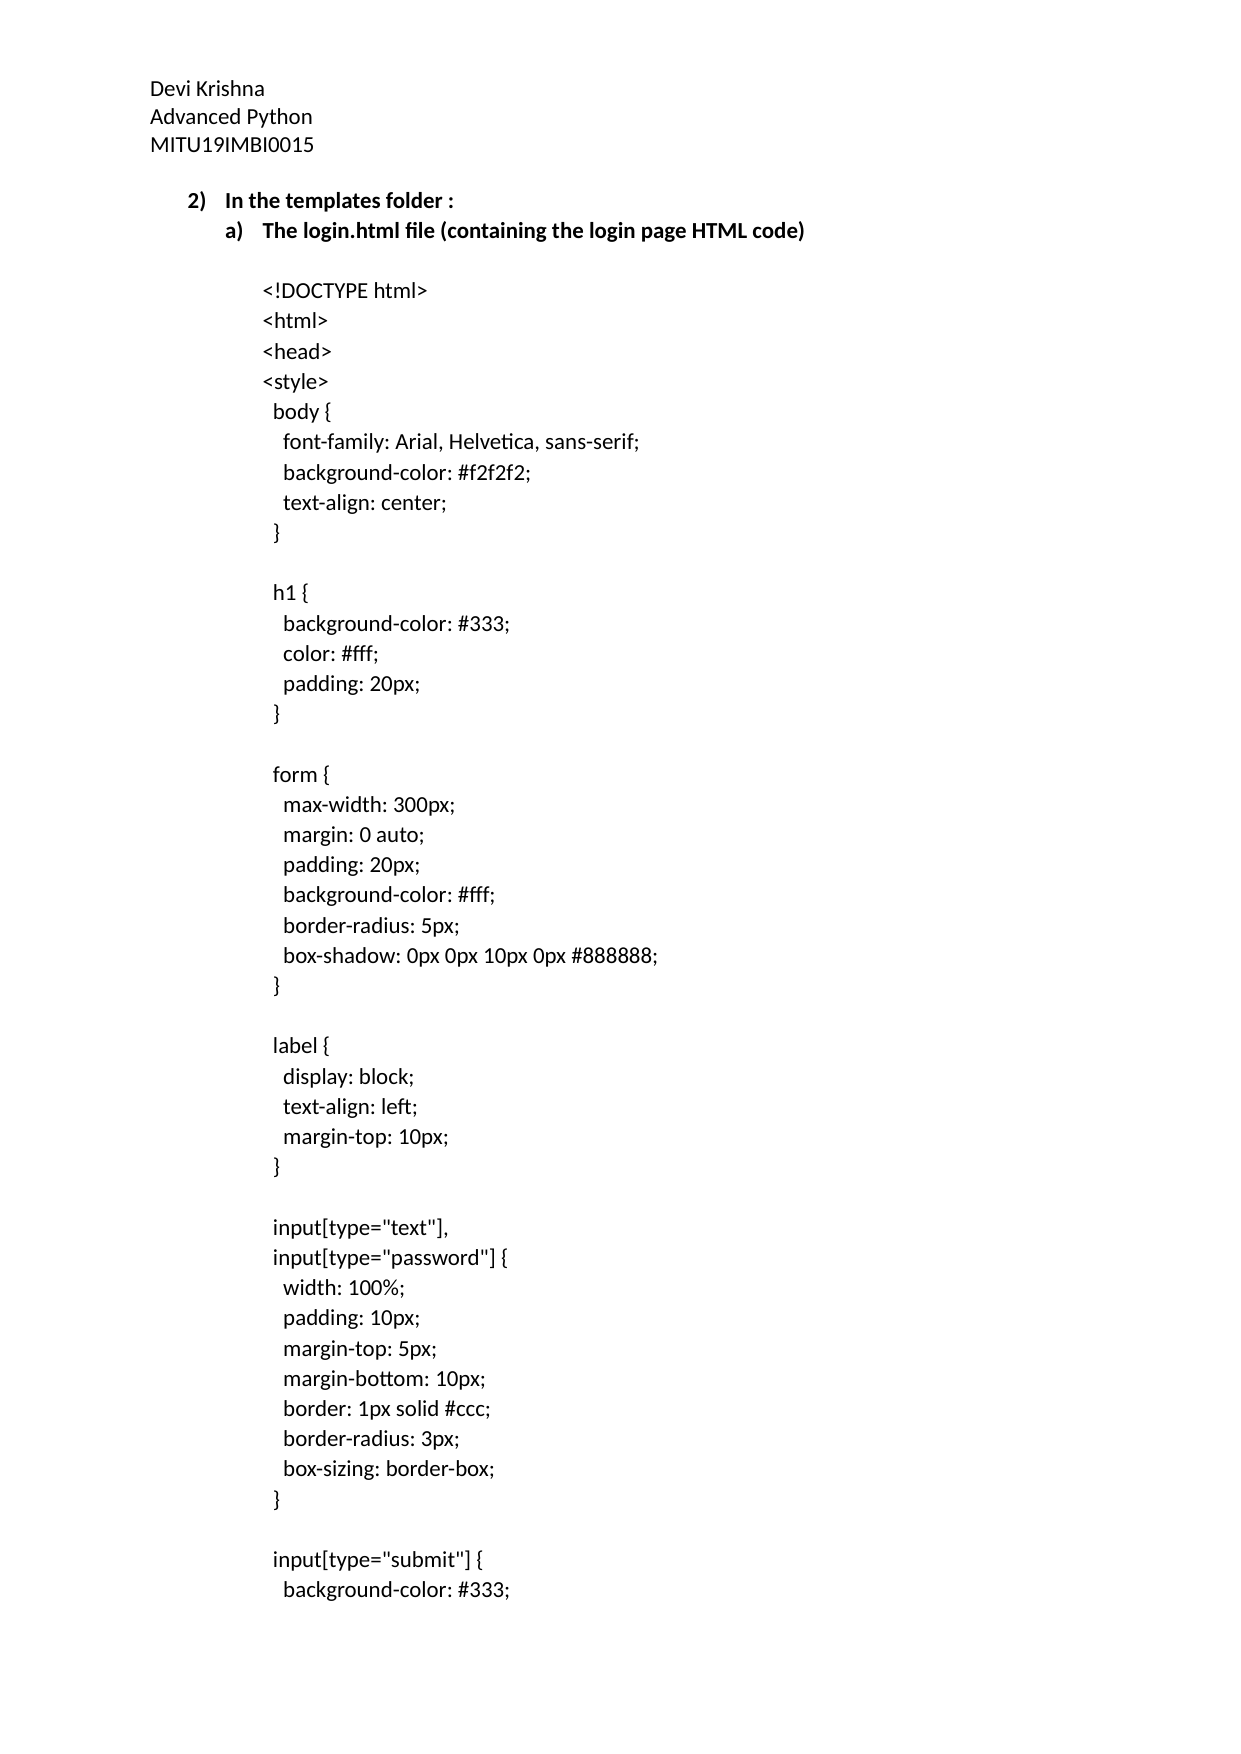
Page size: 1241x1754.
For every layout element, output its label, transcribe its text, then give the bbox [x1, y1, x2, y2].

list } [262, 1152, 1090, 1181]
list h1 { [262, 578, 1090, 607]
list body { [262, 397, 1090, 425]
list text-align: center; [262, 488, 1090, 516]
list font-family: Arial, Helvetica, sans-serif; [262, 427, 1090, 456]
list box-sizing: border-box; [262, 1454, 1090, 1483]
list The login.html file (containing the login page HTML code) [225, 216, 1090, 244]
list } [262, 971, 1090, 999]
list text-align: left; [262, 1092, 1090, 1120]
list padding: 20px; [262, 669, 1090, 697]
list <html> [262, 307, 1090, 335]
list box-shadow: 0px 0px 10px 0px #888888; [262, 941, 1090, 969]
list form { [262, 760, 1090, 788]
list label { [262, 1032, 1090, 1060]
list margin-top: 5px; [262, 1334, 1090, 1362]
list color: #fff; [262, 639, 1090, 667]
list width: 100%; [262, 1273, 1090, 1301]
list border: 1px solid #ccc; [262, 1394, 1090, 1422]
list } [262, 699, 1090, 727]
list <style> [262, 367, 1090, 395]
list margin-top: 10px; [262, 1122, 1090, 1150]
list } [262, 1485, 1090, 1513]
list display: block; [262, 1062, 1090, 1090]
list border-radius: 5px; [262, 911, 1090, 939]
list background-color: #f2f2f2; [262, 458, 1090, 486]
list background-color: #333; [262, 609, 1090, 637]
list padding: 20px; [262, 850, 1090, 878]
list <head> [262, 337, 1090, 365]
list background-color: #fff; [262, 881, 1090, 909]
list input[type="password"] { [262, 1243, 1090, 1271]
list } [262, 518, 1090, 546]
list border-radius: 3px; [262, 1424, 1090, 1452]
list <!DOCTYPE html> [262, 276, 1090, 304]
list input[type="text"], [262, 1213, 1090, 1241]
list padding: 10px; [262, 1303, 1090, 1332]
list max-width: 300px; [262, 790, 1090, 818]
list margin-bottom: 10px; [262, 1364, 1090, 1392]
list input[type="submit"] { [262, 1545, 1090, 1573]
list margin: 0 auto; [262, 820, 1090, 848]
list background-color: #333; [262, 1575, 1090, 1603]
list In the templates folder : [187, 186, 1090, 214]
